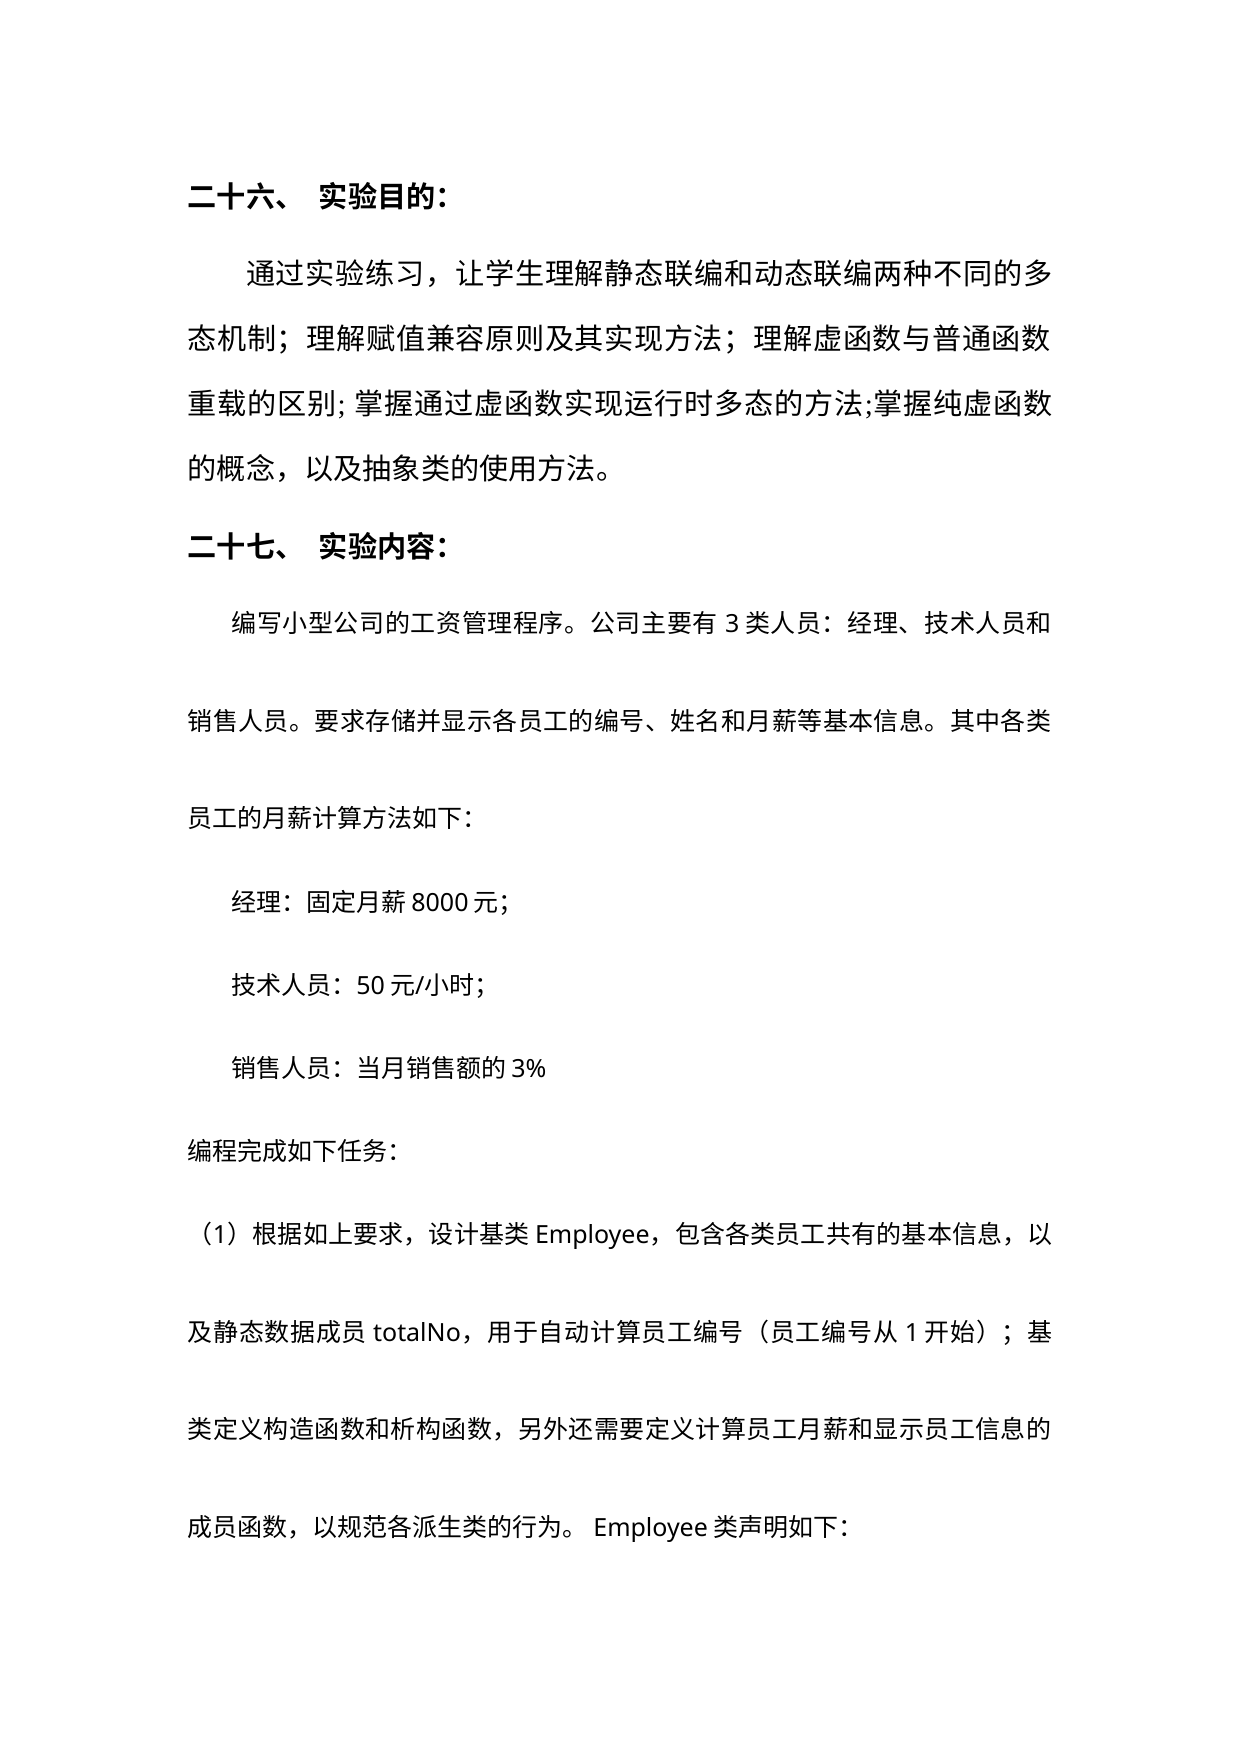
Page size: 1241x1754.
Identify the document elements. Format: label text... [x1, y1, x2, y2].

text 经理：固定月薪8000元； [187, 868, 1053, 933]
text 销售人员：当月销售额的3% [187, 1034, 1053, 1099]
text 编程完成如下任务： [187, 1117, 1053, 1182]
text （1）根据如上要求，设计基类Employee，包含各类员工共有的基本信息，以及静态数据成员totalNo，用于自动计算员工编号（员工编号从1开始）；基类定义构造函数和析构函数，另外还需要定义计算员工月薪和显示员工信息的成员函数，以规范各派生类的行为。 Employee类声明如下： [187, 1200, 1053, 1558]
list 实验内容： [187, 512, 1053, 577]
text 编写小型公司的工资管理程序。公司主要有3类人员：经理、技术人员和销售人员。要求存储并显示各员工的编号、姓名和月薪等基本信息。其中各类员工的月薪计算方法如下： [187, 589, 1053, 849]
text 技术人员：50元/小时； [187, 951, 1053, 1016]
list 实验目的： [187, 162, 1053, 227]
text 通过实验练习，让学生理解静态联编和动态联编两种不同的多态机制；理解赋值兼容原则及其实现方法；理解虚函数与普通函数重载的区别; 掌握通过虚函数实现运行时多态的方法;掌握纯虚函数的概念，以及抽象类的使用方法。 [187, 239, 1053, 499]
